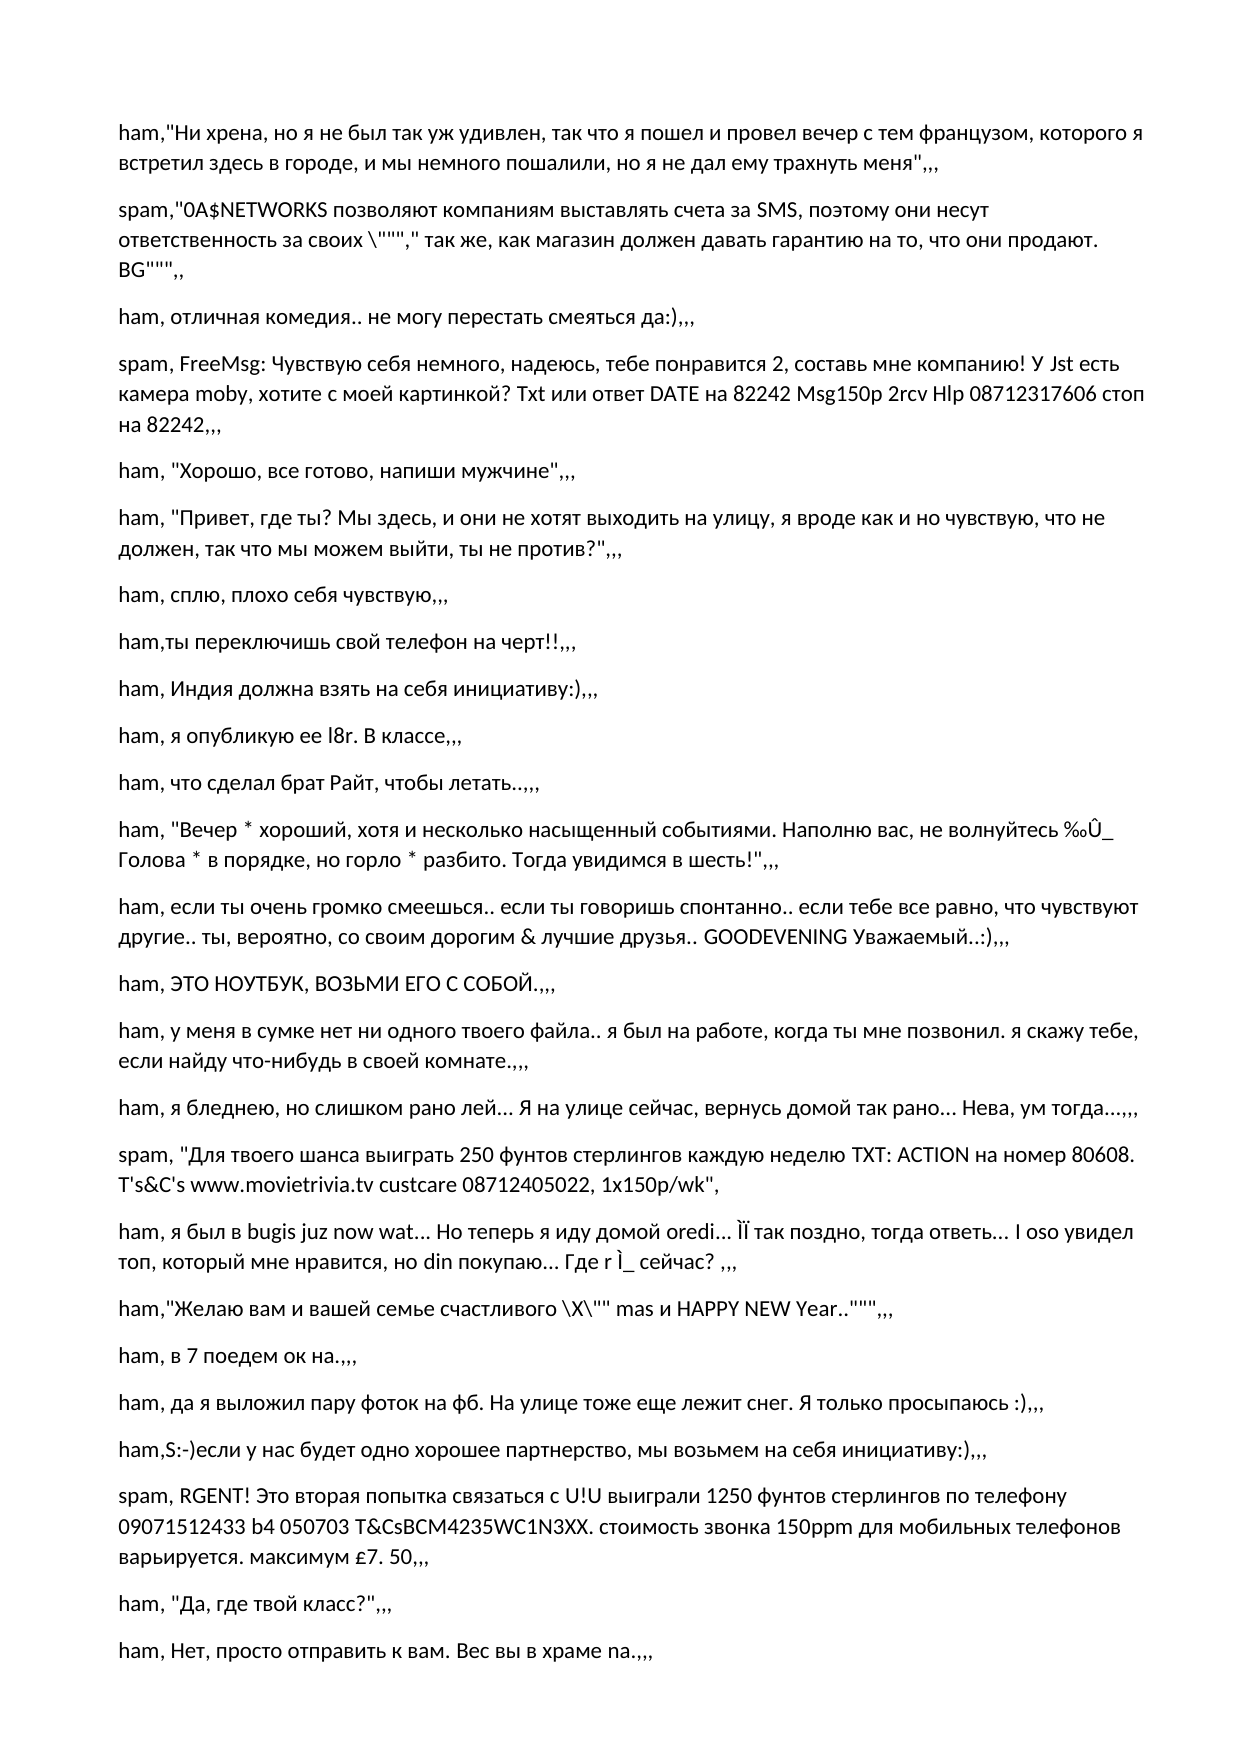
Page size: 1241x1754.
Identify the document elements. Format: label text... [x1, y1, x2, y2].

text ham, я был в bugis juz now wat... Но теперь я иду домой oredi... ÌÏ так поздно, тогда ответь... I oso увидел топ, который мне нравится, но din покупаю... Где r Ì_ сейчас? ,,, [118, 1217, 1152, 1275]
text ham, отличная комедия.. не могу перестать смеяться да:),,, [118, 302, 1152, 331]
text spam, RGENT! Это вторая попытка связаться с U!U выиграли 1250 фунтов стерлингов по телефону 09071512433 b4 050703 T&CsBCM4235WC1N3XX. стоимость звонка 150ppm для мобильных телефонов варьируется. максимум £7. 50,,, [118, 1482, 1152, 1570]
text ham, я бледнею, но слишком рано лей... Я на улице сейчас, вернусь домой так рано... Нева, ум тогда...,,, [118, 1093, 1152, 1121]
text ham, Индия должна взять на себя инициативу:),,, [118, 674, 1152, 702]
text ham, "Вечер * хороший, хотя и несколько насыщенный событиями. Наполню вас, не волнуйтесь ‰Û_ Голова * в порядке, но горло * разбито. Тогда увидимся в шесть!",,, [118, 815, 1152, 873]
text ham, если ты очень громко смеешься.. если ты говоришь спонтанно.. если тебе все равно, что чувствуют другие.. ты, вероятно, со своим дорогим & лучшие друзья.. GOODEVENING Уважаемый..:),,, [118, 892, 1152, 950]
text spam, FreeMsg: Чувствую себя немного, надеюсь, тебе понравится 2, составь мне компанию! У Jst есть камера moby, хотите c моей картинкой? Txt или ответ DATE на 82242 Msg150p 2rcv Hlp 08712317606 стоп на 82242,,, [118, 349, 1152, 438]
text ham,"Желаю вам и вашей семье счастливого \X\"" mas и HAPPY NEW Year..""",,, [118, 1294, 1152, 1322]
text ham, "Хорошо, все готово, напиши мужчине",,, [118, 457, 1152, 485]
text spam, "Для твоего шанса выиграть 250 фунтов стерлингов каждую неделю TXT: ACTION на номер 80608. T's&C's www.movietrivia.tv custcare 08712405022, 1x150p/wk", [118, 1140, 1152, 1198]
text ham, что сделал брат Райт, чтобы летать..,,, [118, 768, 1152, 796]
text ham, сплю, плохо себя чувствую,,, [118, 581, 1152, 609]
text ham, "Да, где твой класс?",,, [118, 1589, 1152, 1617]
text ham, да я выложил пару фоток на фб. На улице тоже еще лежит снег. Я только просыпаюсь :),,, [118, 1388, 1152, 1416]
text ham, Нет, просто отправить к вам. Bec вы в храме na.,,, [118, 1636, 1152, 1664]
text spam,"0A$NETWORKS позволяют компаниям выставлять счета за SMS, поэтому они несут ответственность за своих \"""," так же, как магазин должен давать гарантию на то, что они продают. BG""",, [118, 195, 1152, 284]
text ham,ты переключишь свой телефон на черт!!,,, [118, 627, 1152, 656]
text ham, у меня в сумке нет ни одного твоего файла.. я был на работе, когда ты мне позвонил. я скажу тебе, если найду что-нибудь в своей комнате.,,, [118, 1016, 1152, 1074]
text ham,S:-)если у нас будет одно хорошее партнерство, мы возьмем на себя инициативу:),,, [118, 1435, 1152, 1463]
text ham, я опубликую ее l8r. В классе,,, [118, 721, 1152, 749]
text ham, "Привет, где ты? Мы здесь, и они не хотят выходить на улицу, я вроде как и но чувствую, что не должен, так что мы можем выйти, ты не против?",,, [118, 503, 1152, 562]
text ham, ЭТО НОУТБУК, ВОЗЬМИ ЕГО С СОБОЙ.,,, [118, 969, 1152, 997]
text ham,"Ни хрена, но я не был так уж удивлен, так что я пошел и провел вечер с тем французом, которого я встретил здесь в городе, и мы немного пошалили, но я не дал ему трахнуть меня",,, [118, 118, 1152, 176]
text ham, в 7 поедем ок на.,,, [118, 1341, 1152, 1369]
